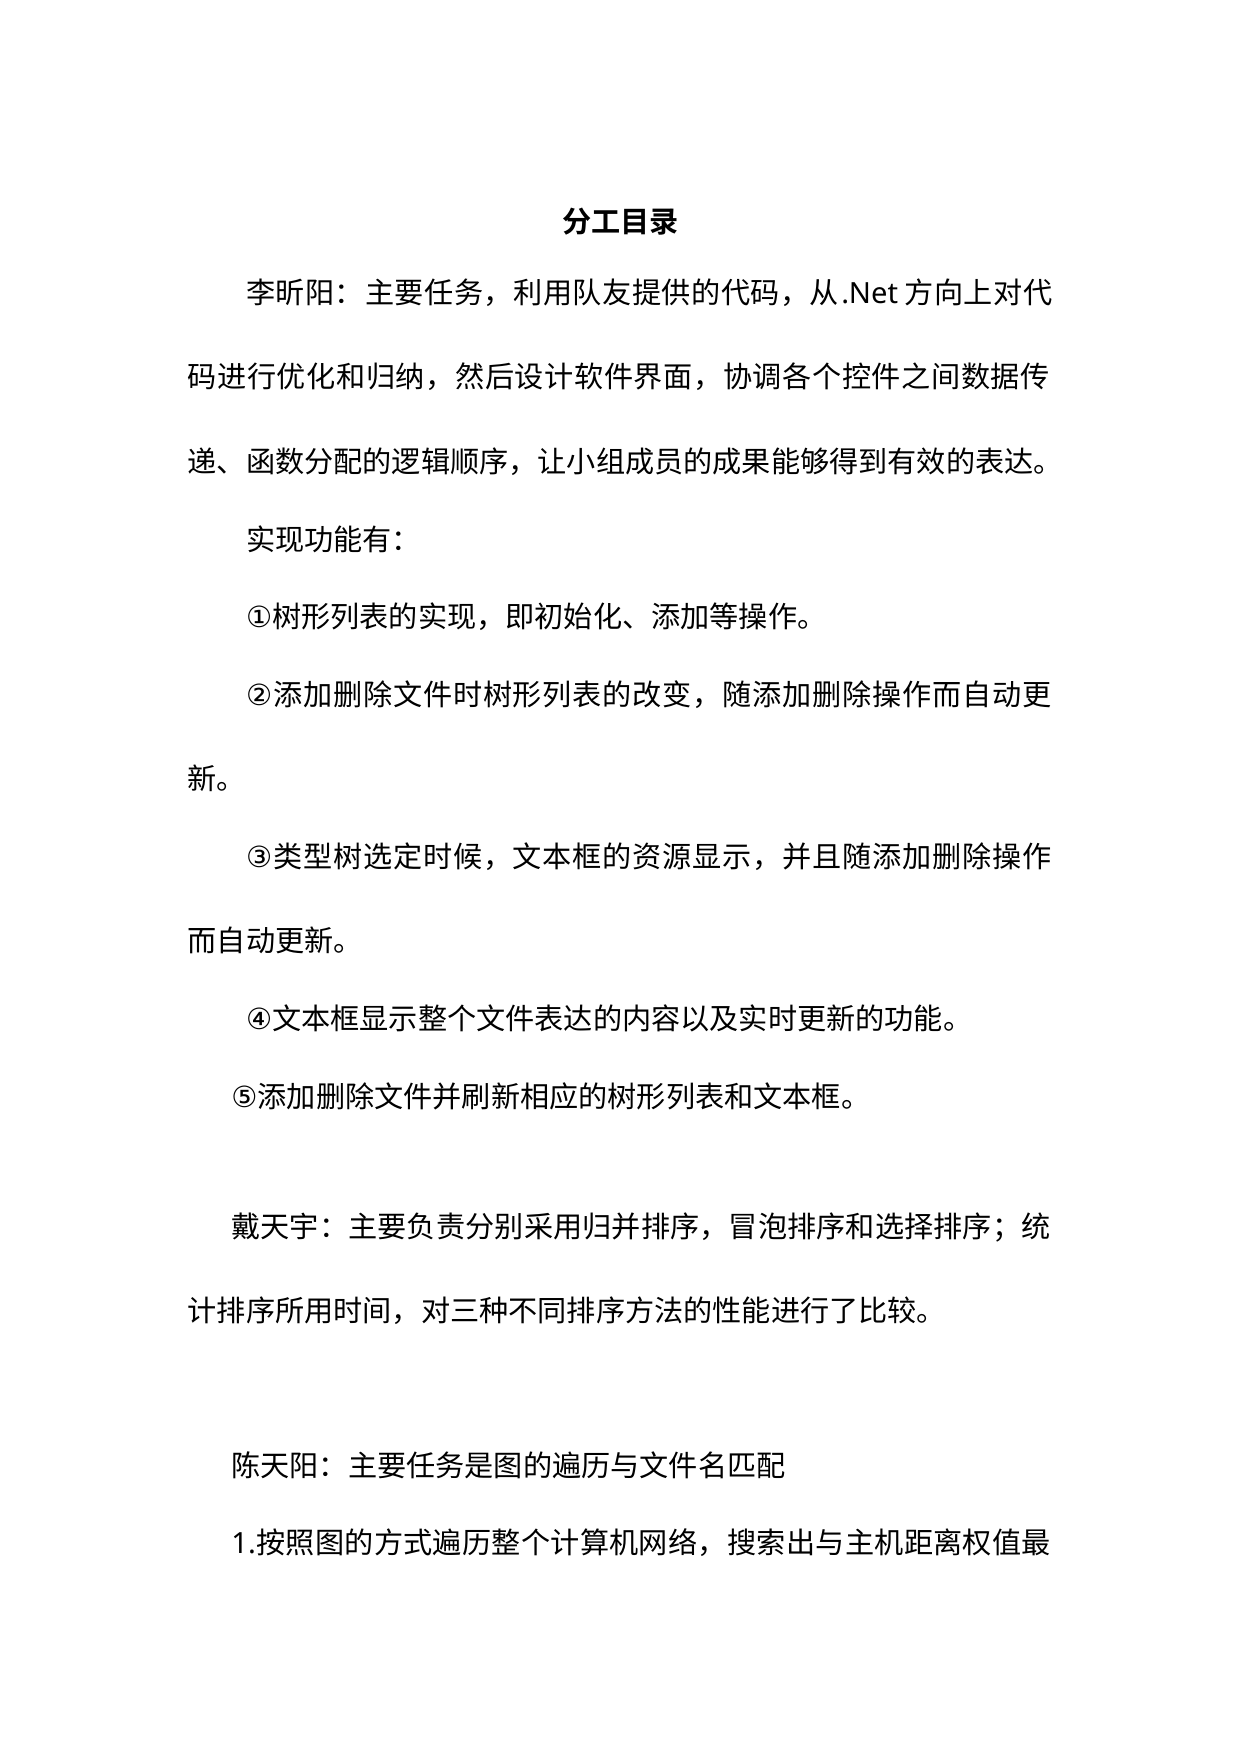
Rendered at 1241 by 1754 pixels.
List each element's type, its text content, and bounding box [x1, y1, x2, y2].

text 李昕阳：主要任务，利用队友提供的代码，从.Net方向上对代码进行优化和归纳，然后设计软件界面，协调各个控件之间数据传递、函数分配的逻辑顺序，让小组成员的成果能够得到有效的表达。 [187, 258, 1053, 492]
text ②添加删除文件时树形列表的改变，随添加删除操作而自动更新。 [187, 660, 1053, 809]
text ⑤添加删除文件并刷新相应的树形列表和文本框。 [187, 1062, 1053, 1127]
title 分工目录 [187, 187, 1053, 252]
text 实现功能有： [187, 505, 1053, 570]
text 戴天宇：主要负责分别采用归并排序，冒泡排序和选择排序；统计排序所用时间，对三种不同排序方法的性能进行了比较。 [187, 1192, 1053, 1341]
text 陈天阳：主要任务是图的遍历与文件名匹配 [187, 1431, 1053, 1496]
text ④文本框显示整个文件表达的内容以及实时更新的功能。 [187, 984, 1053, 1049]
text ③类型树选定时候，文本框的资源显示，并且随添加删除操作而自动更新。 [187, 822, 1053, 972]
text ①树形列表的实现，即初始化、添加等操作。 [187, 582, 1053, 647]
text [187, 1508, 1053, 1573]
